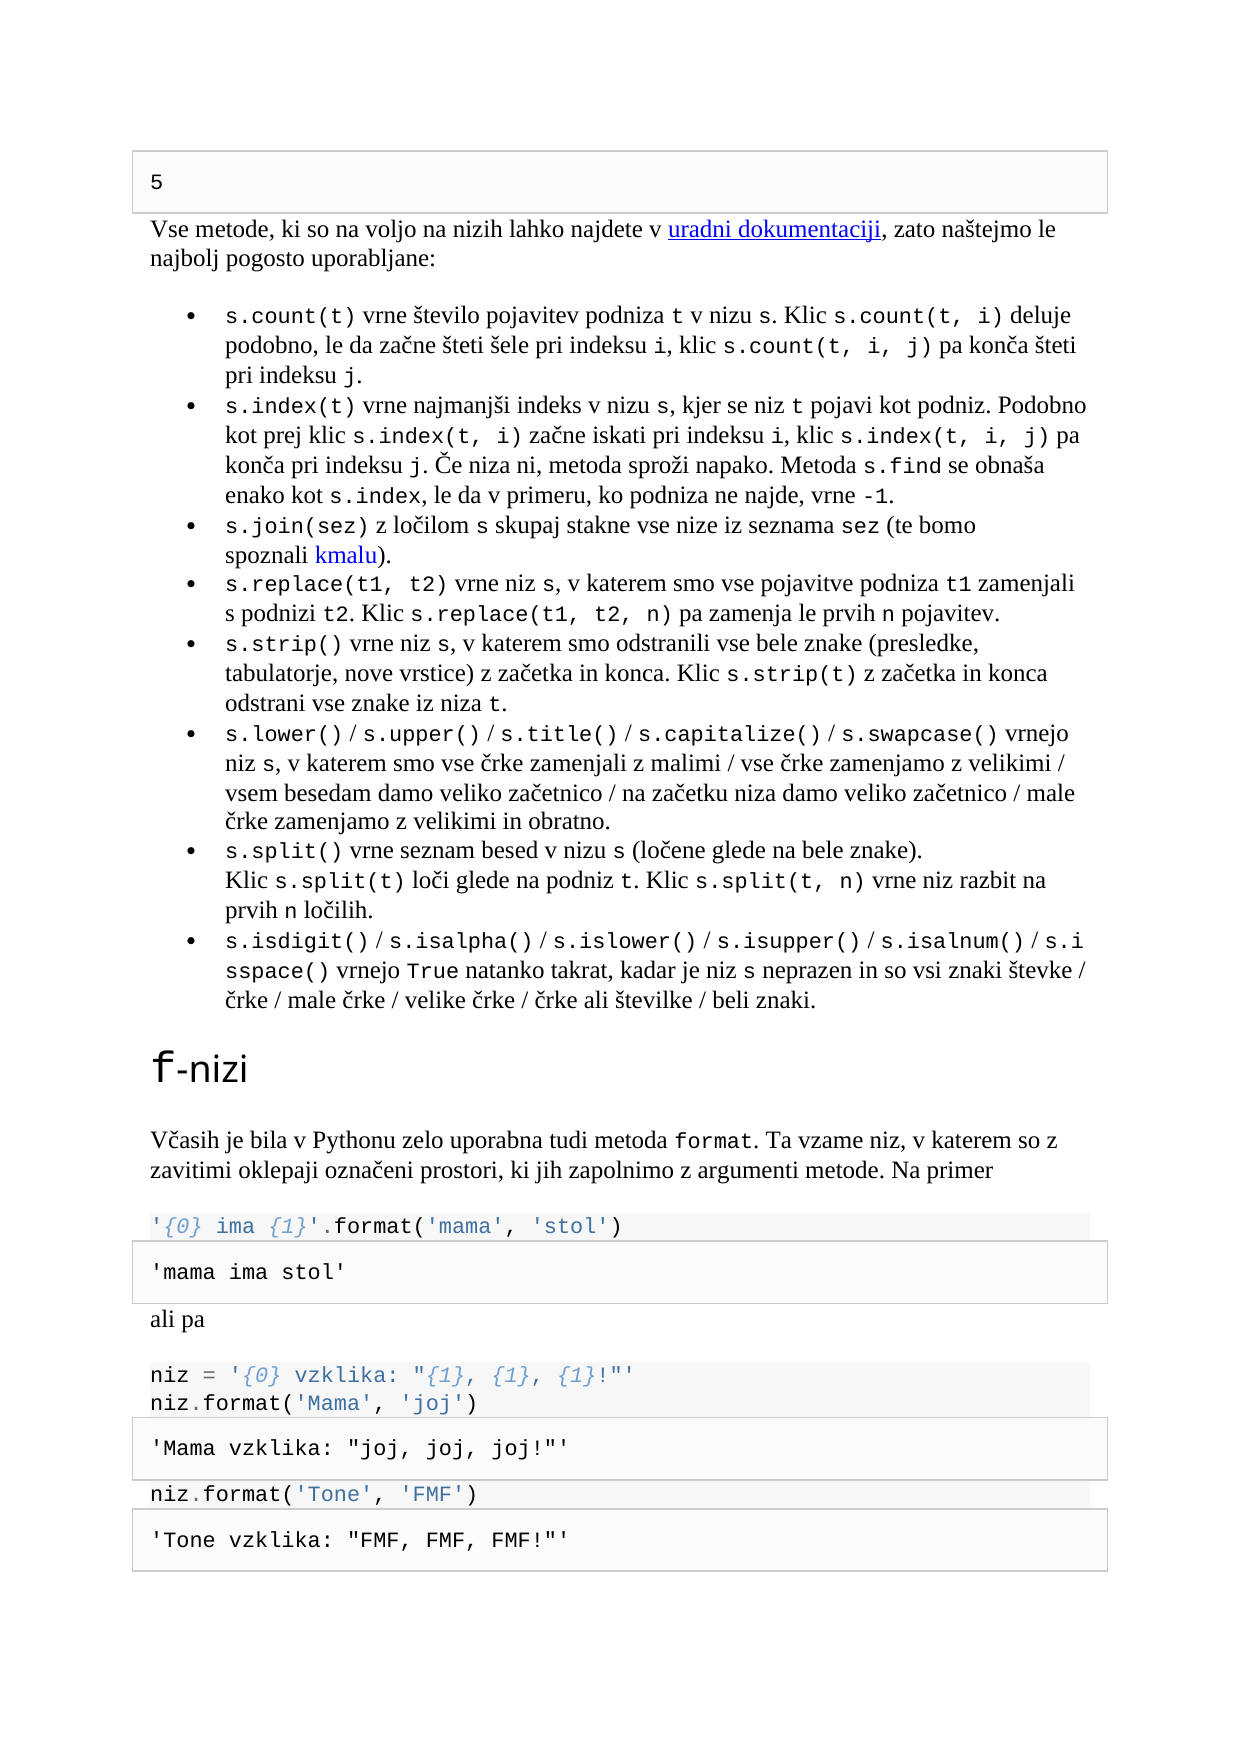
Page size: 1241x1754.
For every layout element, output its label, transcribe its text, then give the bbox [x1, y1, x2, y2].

list s.count(t) vrne število pojavitev podniza t v nizu s. Klic s.count(t, i) deluje podobno, le da začne šteti šele pri indeksu i, klic s.count(t, i, j) pa konča šteti pri indeksu j. [187, 301, 1090, 390]
text Vse metode, ki so na voljo na nizih lahko najdete v uradni dokumentaciji, zato naštejmo le najbolj pogosto uporabljane: [150, 214, 1090, 271]
list s.lower() / s.upper() / s.title() / s.capitalize() / s.swapcase() vrnejo niz s, v katerem smo vse črke zamenjali z malimi / vse črke zamenjamo z velikimi / vsem besedam damo veliko začetnico / na začetku niza damo veliko začetnico / male črke zamenjamo z velikimi in obratno. [187, 718, 1090, 835]
text Včasih je bila v Pythonu zelo uporabna tudi metoda format. Ta vzame niz, v katerem so z zavitimi oklepaji označeni prostori, ki jih zapolnimo z argumenti metode. Na primer [150, 1125, 1090, 1184]
text niz.format('Mama', 'joj') [150, 1389, 1090, 1417]
list s.strip() vrne niz s, v katerem smo odstranili vse bele znake (presledke, tabulatorje, nove vrstice) z začetka in konca. Klic s.strip(t) z začetka in konca odstrani vse znake iz niza t. [187, 628, 1090, 718]
list s.join(sez) z ločilom s skupaj stakne vse nize iz seznama sez (te bomo spoznali kmalu). [187, 510, 1090, 568]
list s.split() vrne seznam besed v nizu s (ločene glede na bele znake). Klic s.split(t) loči glede na podniz t. Klic s.split(t, n) vrne niz razbit na prvih n ločilih. [187, 835, 1090, 925]
text 'mama ima stol' [133, 1242, 1107, 1303]
text '{0} ima {1}'.format('mama', 'stol') [150, 1213, 1090, 1240]
list s.index(t) vrne najmanjši indeks v nizu s, kjer se niz t pojavi kot podniz. Podobno kot prej klic s.index(t, i) začne iskati pri indeksu i, klic s.index(t, i, j) pa konča pri indeksu j. Če niza ni, metoda sproži napako. Metoda s.find se obnaša enako kot s.index, le da v primeru, ko podniza ne najde, vrne -1. [187, 390, 1090, 510]
list s.replace(t1, t2) vrne niz s, v katerem smo vse pojavitve podniza t1 zamenjali s podnizi t2. Klic s.replace(t1, t2, n) pa zamenja le prvih n pojavitev. [187, 568, 1090, 628]
text 'Tone vzklika: "FMF, FMF, FMF!"' [133, 1510, 1107, 1570]
text ali pa [150, 1304, 1090, 1333]
text niz = '{0} vzklika: "{1}, {1}, {1}!"' [150, 1362, 1090, 1389]
list s.isdigit() / s.isalpha() / s.islower() / s.isupper() / s.isalnum() / s.isspace() vrnejo True natanko takrat, kadar je niz s neprazen in so vsi znaki števke / črke / male črke / velike črke / črke ali številke / beli znaki. [187, 925, 1090, 1013]
text niz.format('Tone', 'FMF') [150, 1481, 1090, 1508]
subtitle f-nizi [150, 1043, 1090, 1096]
text 'Mama vzklika: "joj, joj, joj!"' [133, 1418, 1107, 1479]
text 5 [133, 152, 1107, 212]
